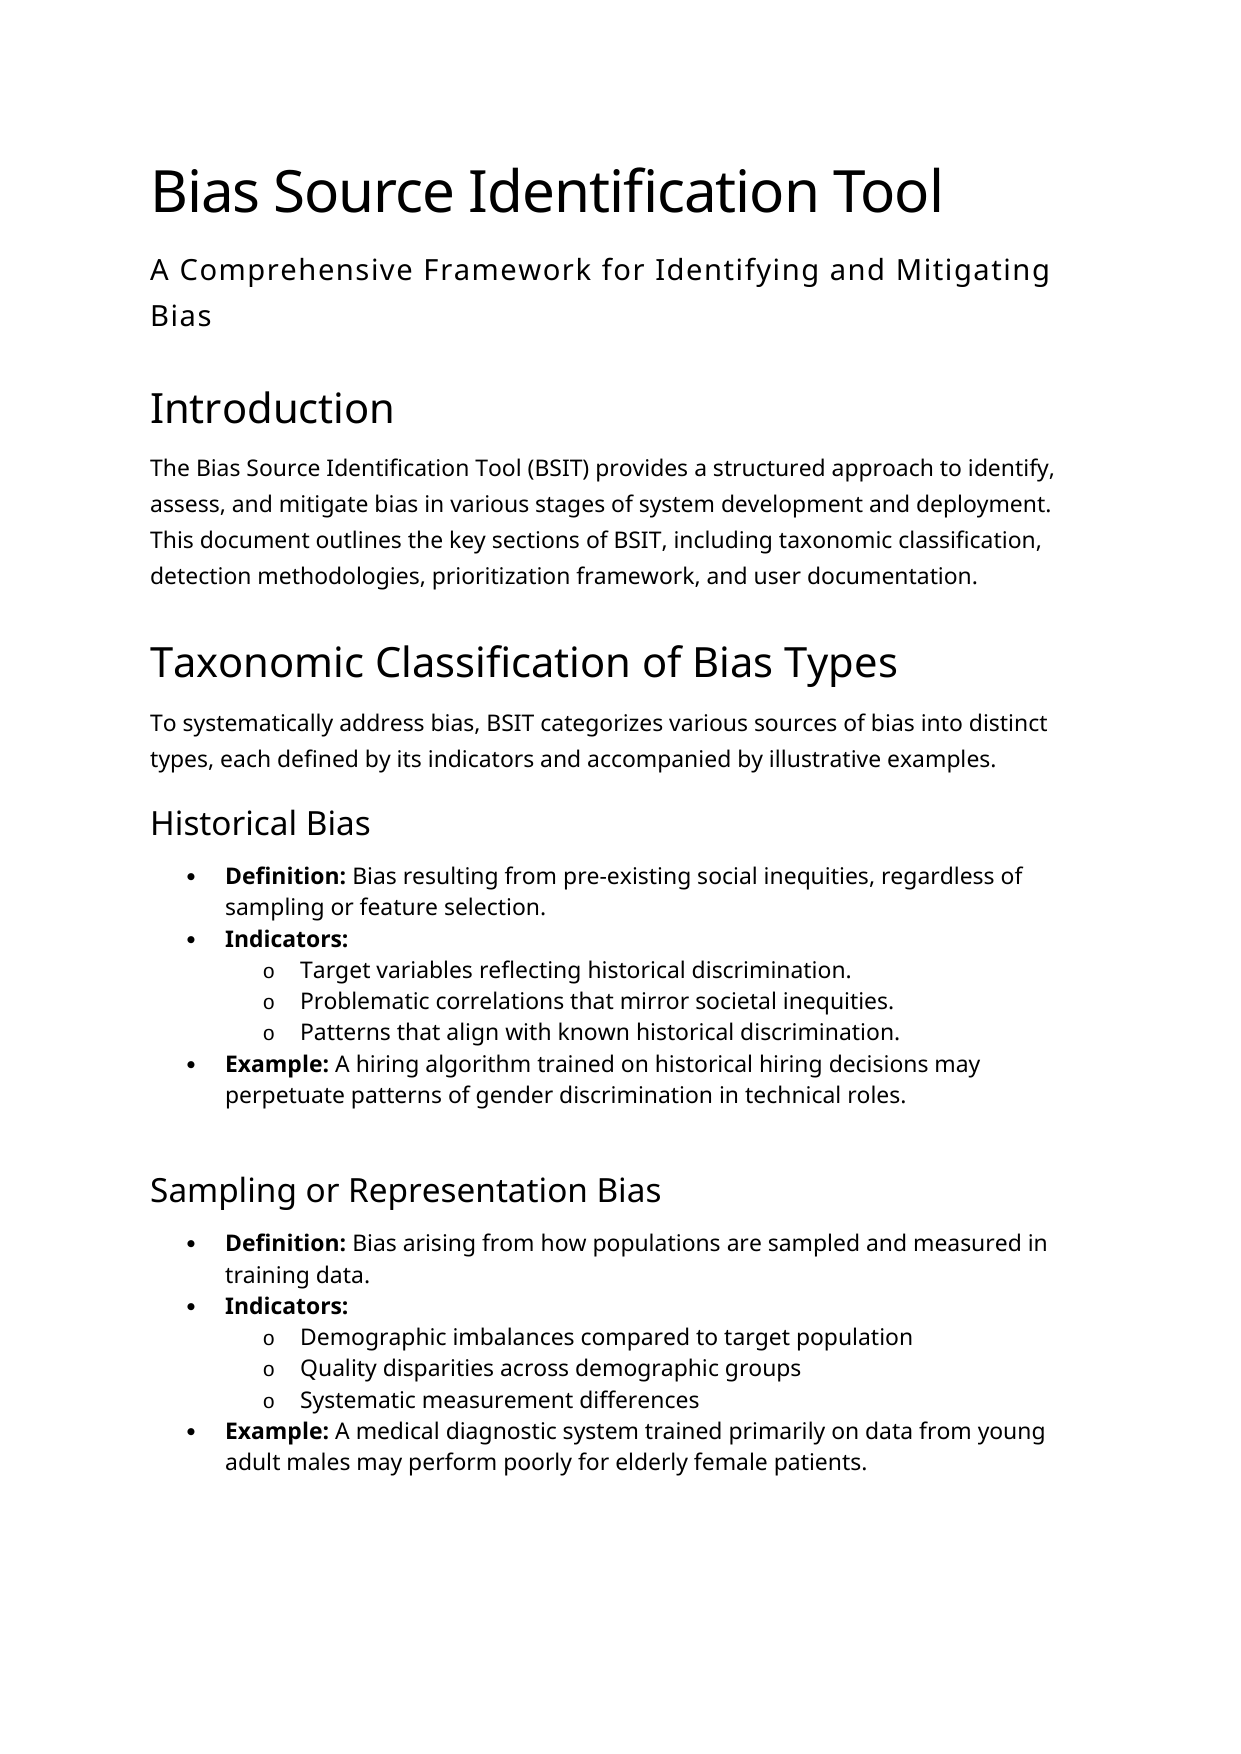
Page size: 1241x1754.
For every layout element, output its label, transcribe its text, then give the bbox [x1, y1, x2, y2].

title Bias Source Identification Tool [150, 150, 1090, 229]
list Definition: Bias arising from how populations are sampled and measured in training data. [187, 1227, 1090, 1290]
list Demographic imbalances compared to target population [262, 1321, 1090, 1352]
list Example: A hiring algorithm trained on historical hiring decisions may perpetuate patterns of gender discrimination in technical roles. [187, 1047, 1090, 1110]
list Indicators: [187, 1290, 1090, 1321]
subtitle Historical Bias [150, 799, 1090, 845]
text The Bias Source Identification Tool (BSIT) provides a structured approach to identify, assess, and mitigate bias in various stages of system development and deployment. This document outlines the key sections of BSIT, including taxonomic classification, detection methodologies, prioritization framework, and user documentation. [150, 452, 1090, 591]
list Quality disparities across demographic groups [262, 1352, 1090, 1383]
subtitle Taxonomic Classification of Bias Types [150, 633, 1090, 690]
list Problematic correlations that mirror societal inequities. [262, 985, 1090, 1016]
list Example: A medical diagnostic system trained primarily on data from young adult males may perform poorly for elderly female patients. [187, 1415, 1090, 1477]
list Indicators: [187, 922, 1090, 954]
subtitle A Comprehensive Framework for Identifying and Mitigating Bias [150, 250, 1090, 335]
subtitle Introduction [150, 378, 1090, 435]
list Definition: Bias resulting from pre-existing social inequities, regardless of sampling or feature selection. [187, 860, 1090, 922]
subtitle Sampling or Representation Bias [150, 1167, 1090, 1212]
list Systematic measurement differences [262, 1383, 1090, 1415]
text To systematically address bias, BSIT categorizes various sources of bias into distinct types, each defined by its indicators and accompanied by illustrative examples. [150, 707, 1090, 774]
list Patterns that align with known historical discrimination. [262, 1016, 1090, 1047]
list Target variables reflecting historical discrimination. [262, 954, 1090, 985]
